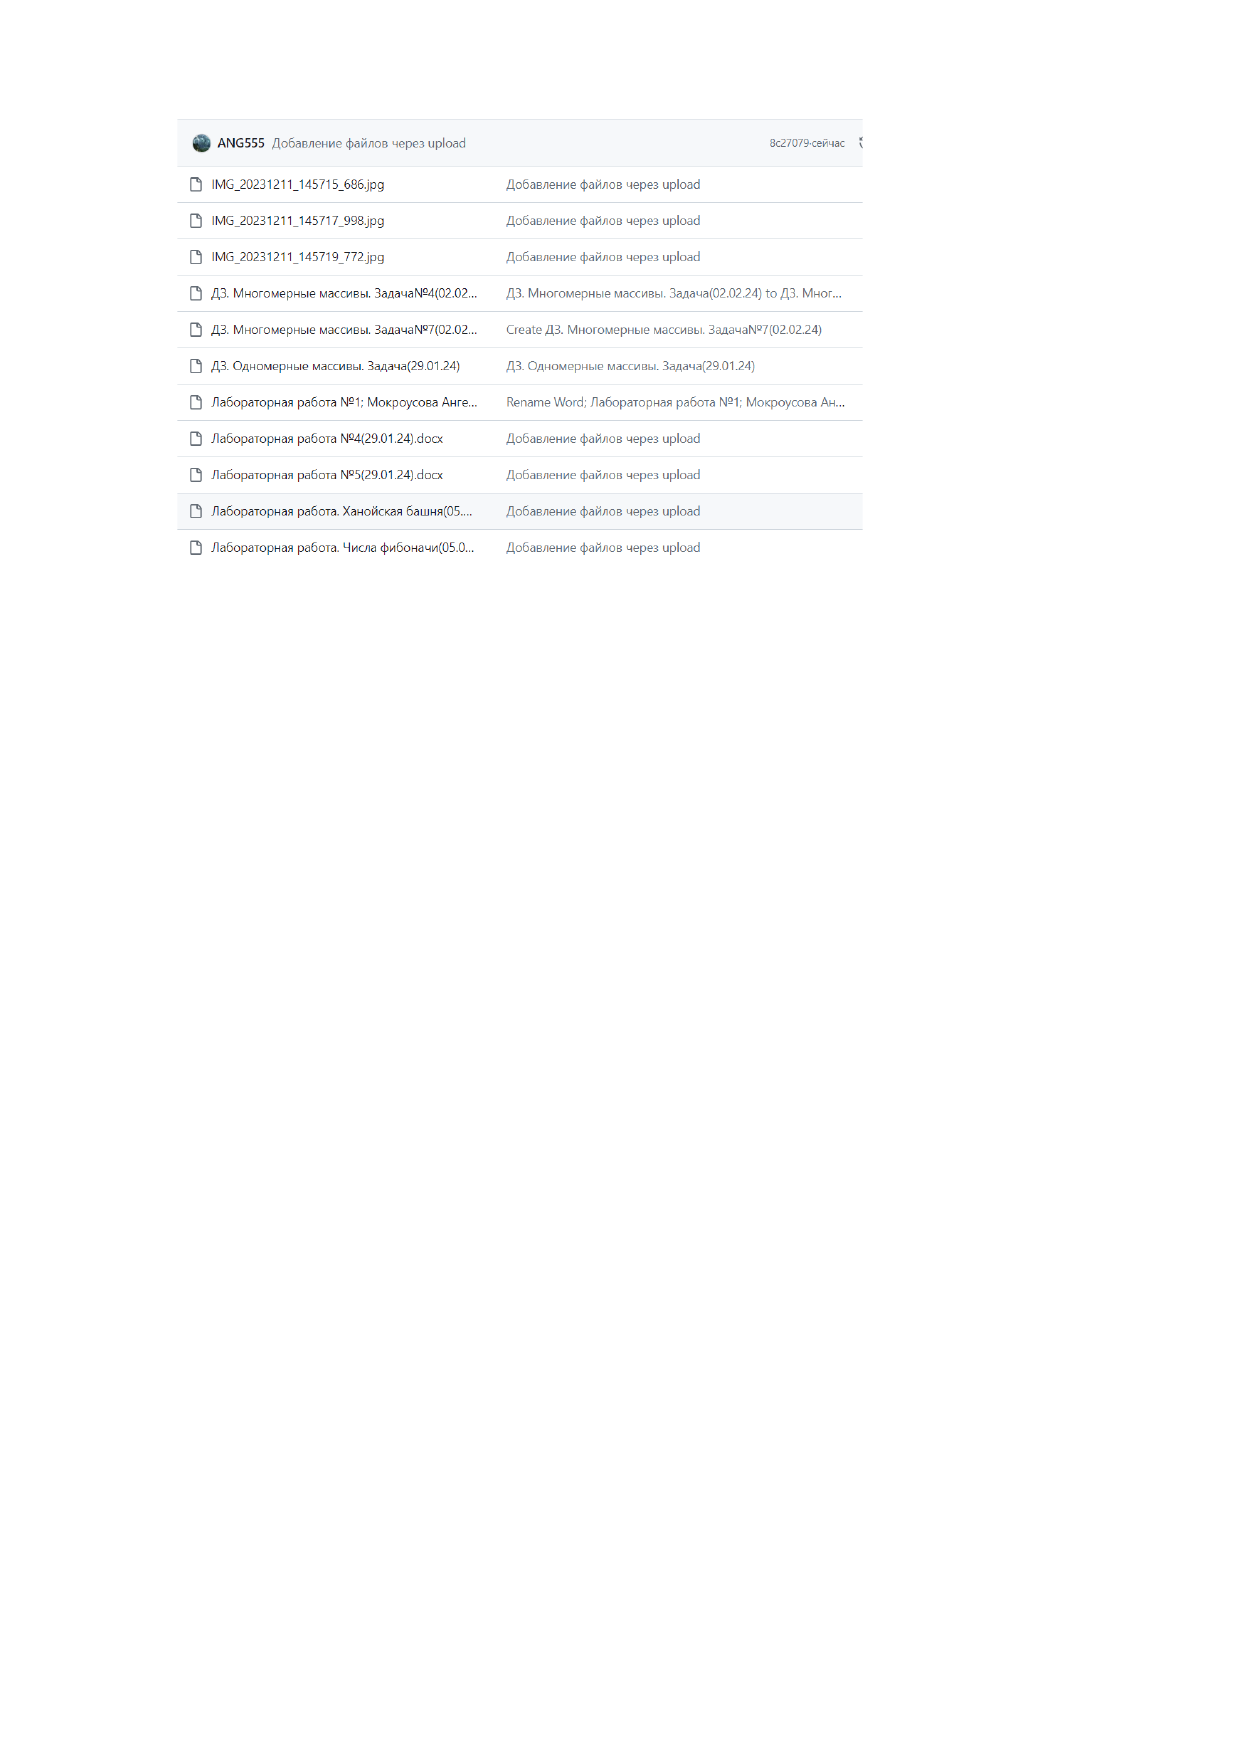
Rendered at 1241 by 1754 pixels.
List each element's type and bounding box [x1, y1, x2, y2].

picture [177, 118, 863, 563]
